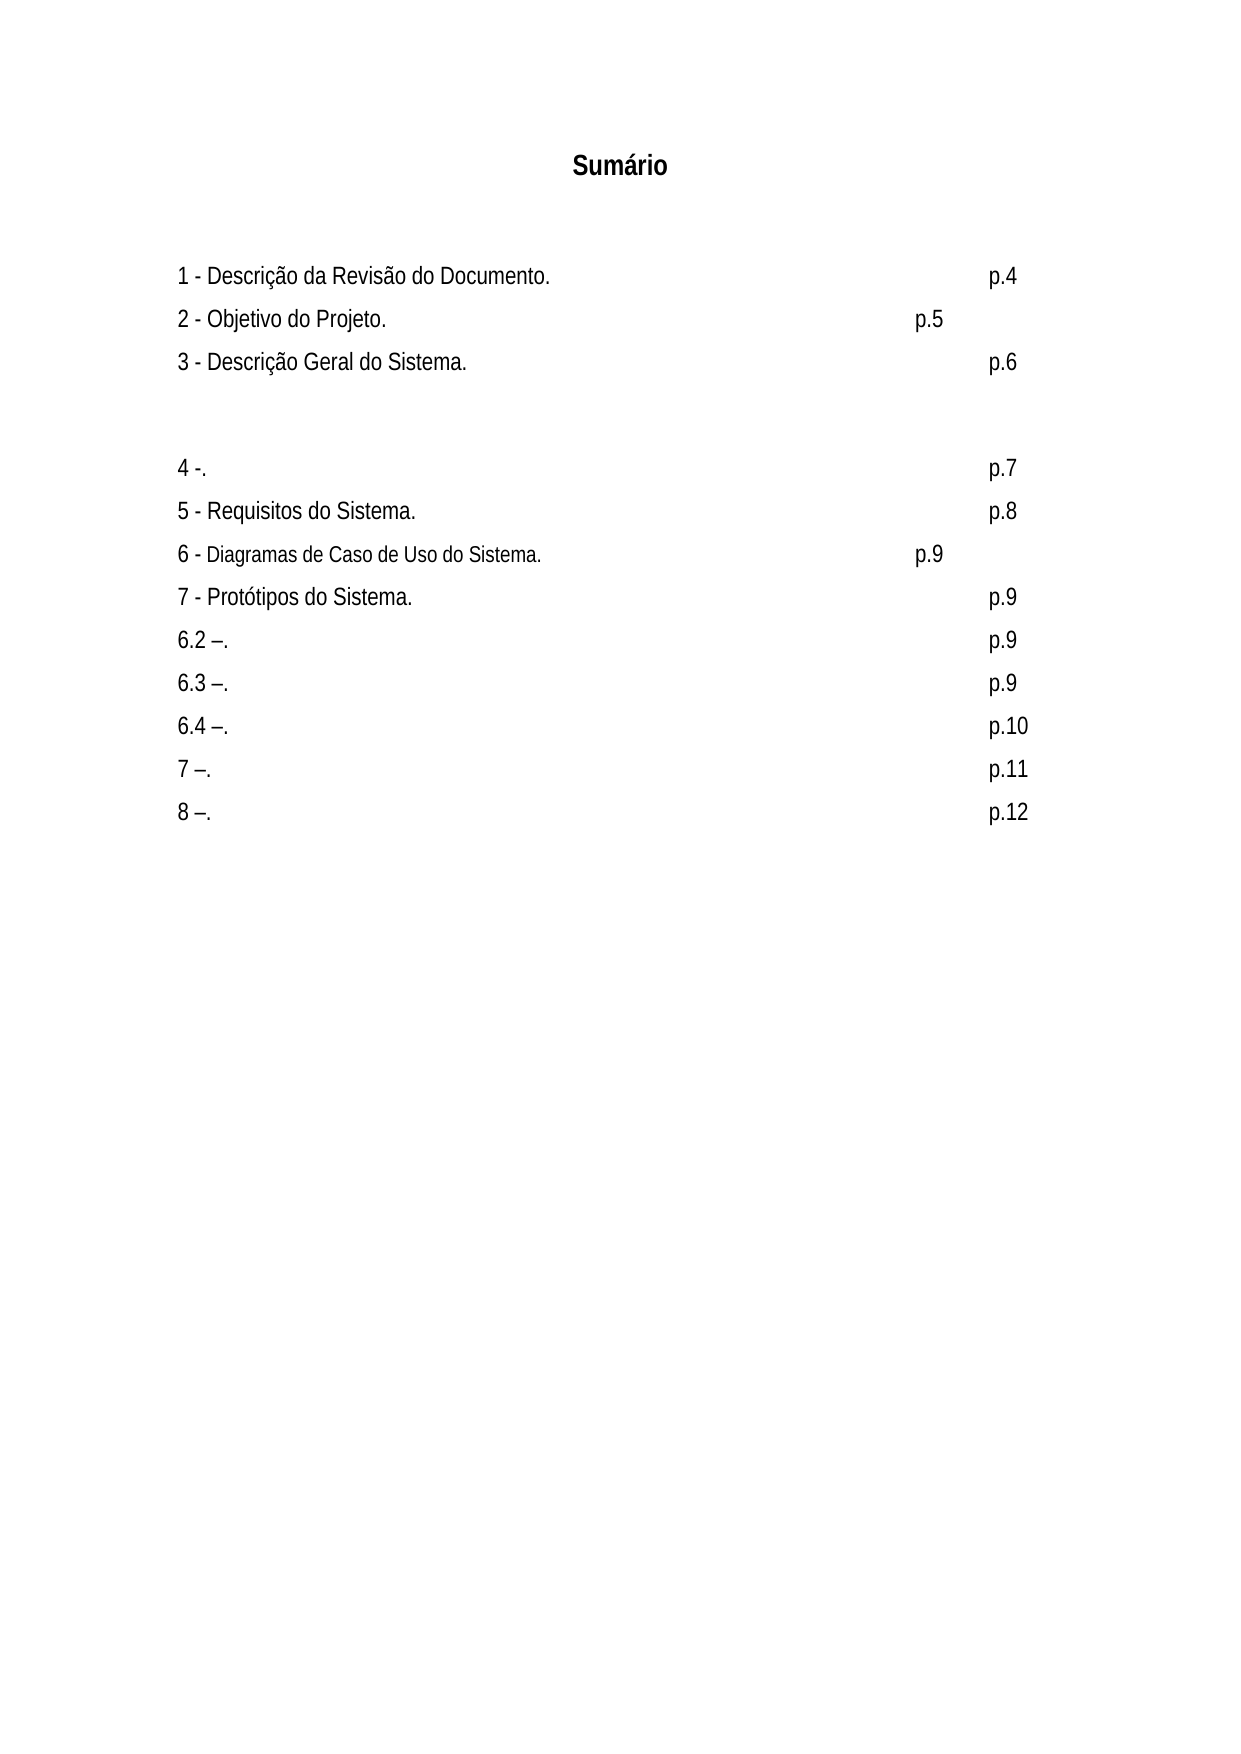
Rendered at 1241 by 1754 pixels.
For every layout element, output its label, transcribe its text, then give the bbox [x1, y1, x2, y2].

text Sumário [177, 148, 1063, 181]
text 4 -. p.7 5 - Requisitos do Sistema. p.8 6 - Diagramas de Caso de Uso do Sistema. p.9 7 - Protótipos do Sistema. p.9 6.2 –. p.9 6.3 –. p.9 6.4 –. p.10 7 –. p.11 8 –. p.12 [177, 410, 1063, 825]
text 1 - Descrição da Revisão do Documento. p.4 2 - Objetivo do Projeto. p.5 3 - Descrição Geral do Sistema. p.6 [177, 207, 1063, 375]
